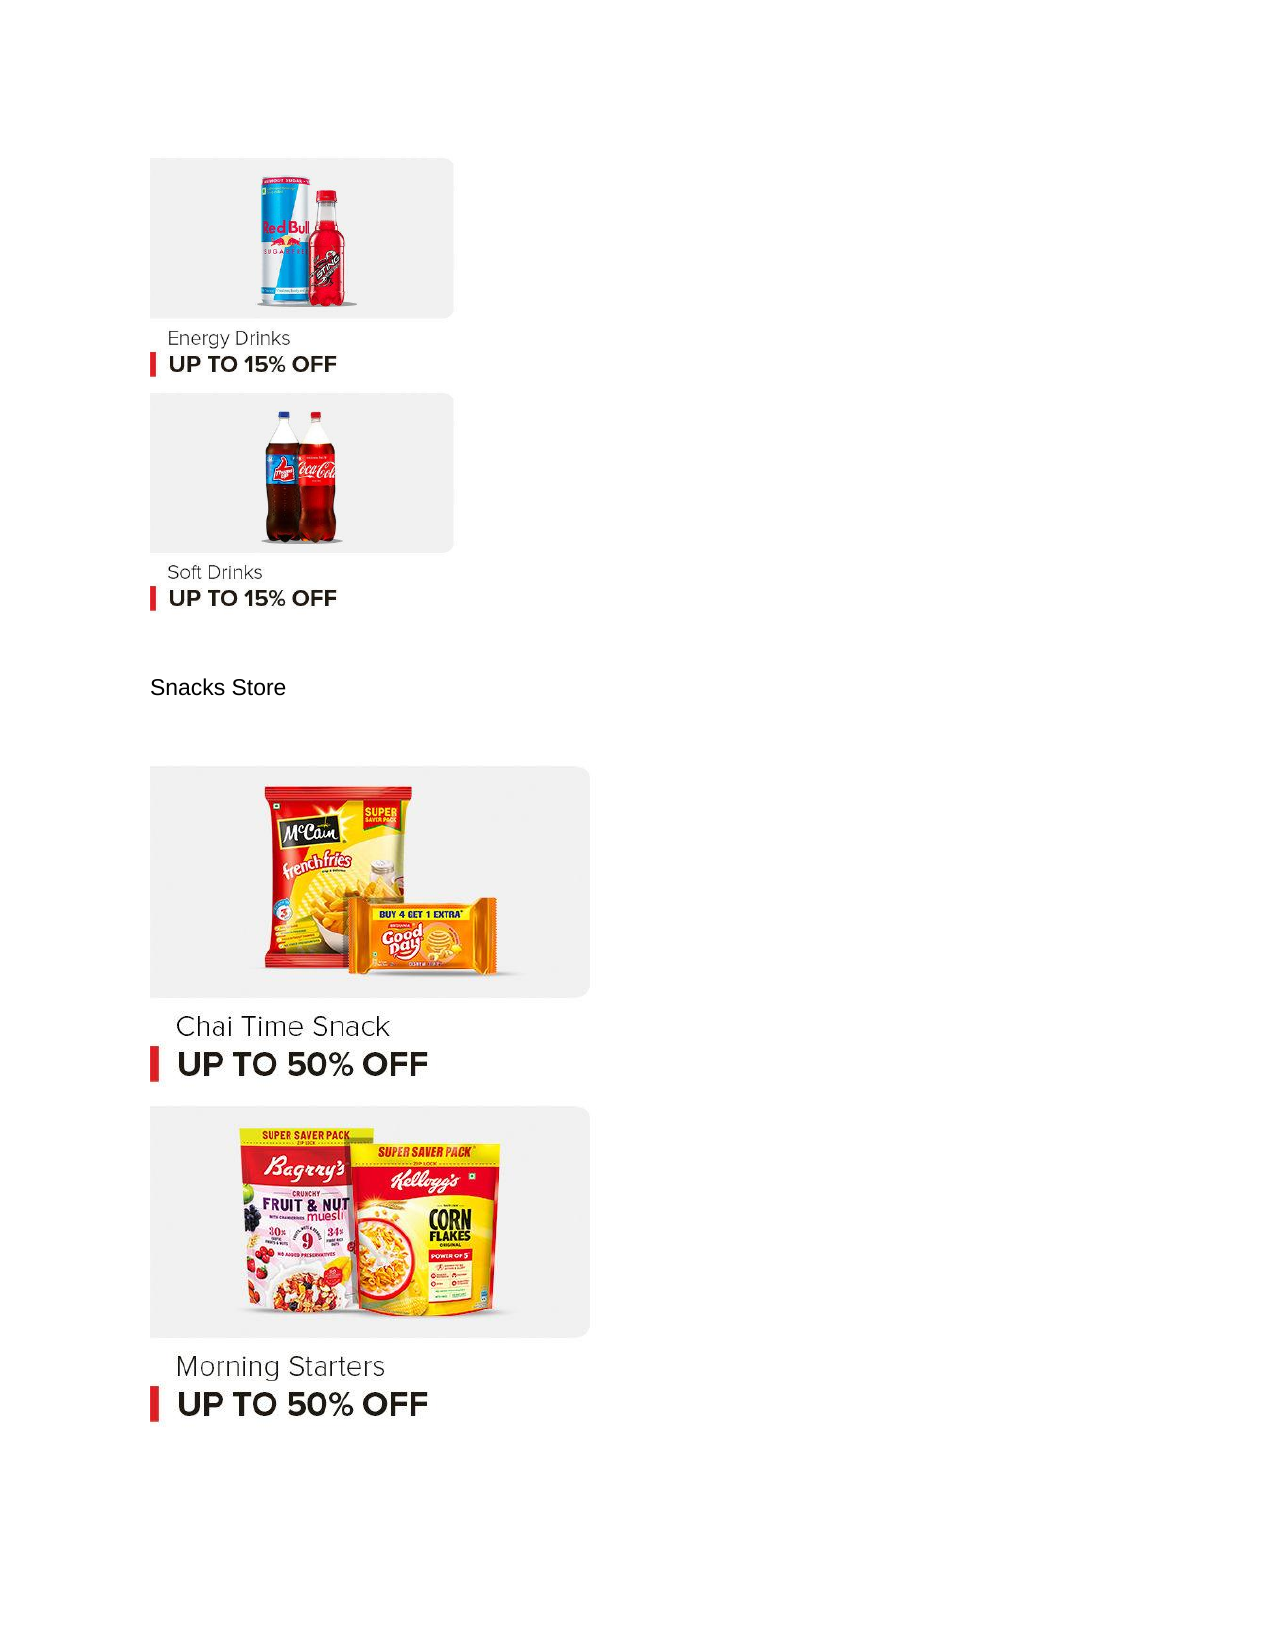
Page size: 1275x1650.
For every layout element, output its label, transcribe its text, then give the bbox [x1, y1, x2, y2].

text Snacks Store [150, 674, 1125, 700]
picture [150, 753, 604, 1434]
picture [150, 150, 463, 619]
